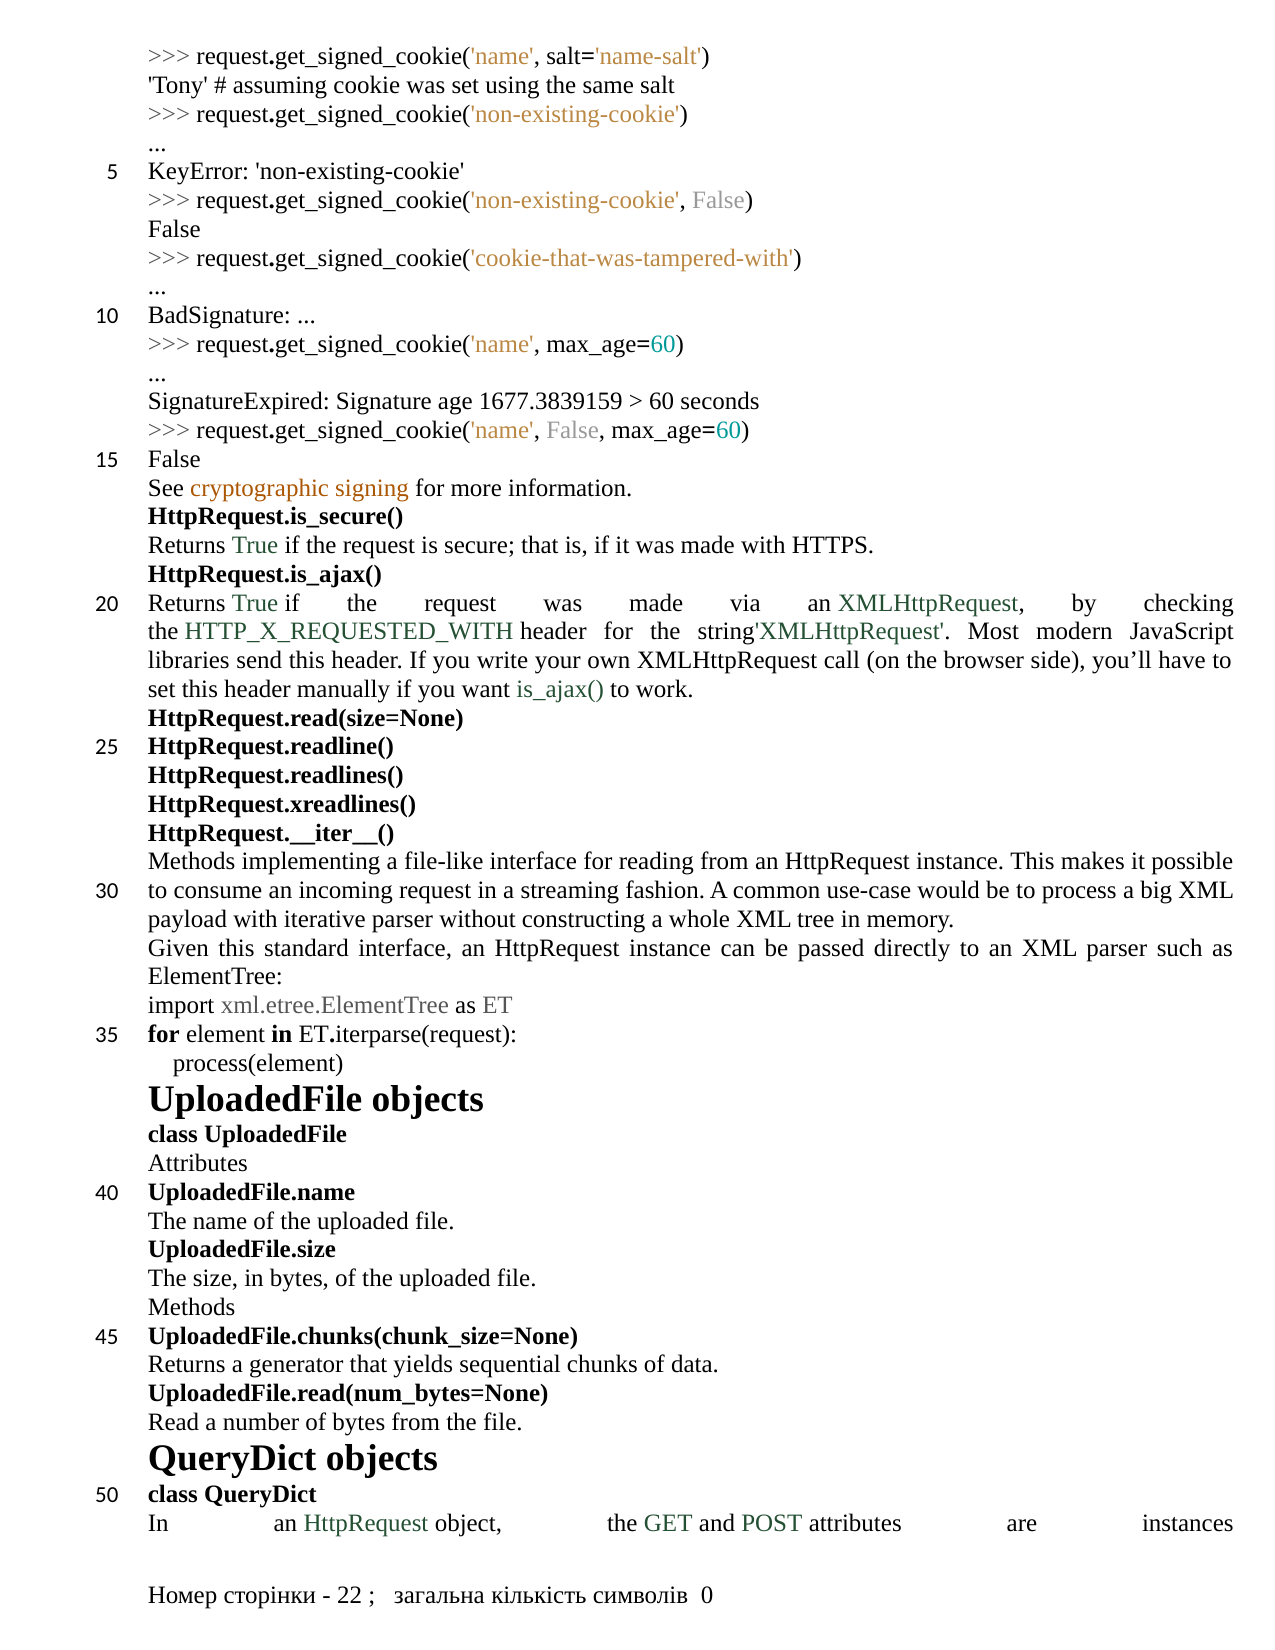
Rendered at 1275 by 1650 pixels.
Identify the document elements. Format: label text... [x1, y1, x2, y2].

text class UploadedFile [148, 1119, 1234, 1148]
text Returns True if the request was made via an XMLHttpRequest, by checking the HTTP_X_REQUESTED_WITH header for the string'XMLHttpRequest'. Most modern JavaScript libraries send this header. If you write your own XMLHttpRequest call (on the browser side), you’ll have to set this header manually if you want is_ajax() to work. [148, 588, 1234, 703]
text False [148, 444, 1234, 473]
text import xml.etree.ElementTree as ET [148, 990, 1234, 1019]
text QueryDict objects [148, 1436, 1234, 1479]
text >>> request.get_signed_cookie('cookie-that-was-tampered-with') [148, 243, 1234, 271]
text KeyError: 'non-existing-cookie' [148, 156, 1234, 185]
text >>> request.get_signed_cookie('non-existing-cookie') [148, 99, 1234, 128]
text HttpRequest.is_ajax() [148, 559, 1234, 588]
text The size, in bytes, of the uploaded file. [148, 1263, 1234, 1292]
text >>> request.get_signed_cookie('name', max_age=60) [148, 329, 1234, 358]
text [148, 1508, 1234, 1536]
text >>> request.get_signed_cookie('name', salt='name-salt') [148, 41, 1234, 70]
text HttpRequest.readline() [148, 731, 1234, 760]
text SignatureExpired: Signature age 1677.3839159 > 60 seconds [148, 386, 1234, 415]
text See cryptographic signing for more information. [148, 473, 1234, 501]
text >>> request.get_signed_cookie('name', False, max_age=60) [148, 415, 1234, 444]
text The name of the uploaded file. [148, 1206, 1234, 1234]
text HttpRequest.is_secure() [148, 501, 1234, 530]
text Returns True if the request is secure; that is, if it was made with HTTPS. [148, 530, 1234, 559]
text >>> request.get_signed_cookie('non-existing-cookie', False) [148, 185, 1234, 214]
text UploadedFile.size [148, 1234, 1234, 1263]
text UploadedFile objects [148, 1076, 1234, 1119]
text Returns a generator that yields sequential chunks of data. [148, 1349, 1234, 1378]
text HttpRequest.read(size=None) [148, 703, 1234, 731]
text for element in ET.iterparse(request): [148, 1019, 1234, 1048]
text UploadedFile.name [148, 1177, 1234, 1206]
text ... [148, 271, 1234, 300]
text ... [148, 358, 1234, 386]
text UploadedFile.chunks(chunk_size=None) [148, 1321, 1234, 1349]
text 'Tony' # assuming cookie was set using the same salt [148, 70, 1234, 99]
text BadSignature: ... [148, 300, 1234, 329]
text HttpRequest.readlines() [148, 760, 1234, 789]
text Read a number of bytes from the file. [148, 1407, 1234, 1436]
text Given this standard interface, an HttpRequest instance can be passed directly to an XML parser such as ElementTree: [148, 933, 1234, 990]
text HttpRequest.__iter__() [148, 818, 1234, 846]
text process(element) [148, 1048, 1234, 1076]
text False [148, 214, 1234, 243]
text ... [148, 128, 1234, 156]
text HttpRequest.xreadlines() [148, 789, 1234, 818]
text Methods implementing a file-like interface for reading from an HttpRequest instance. This makes it possible to consume an incoming request in a streaming fashion. A common use-case would be to process a big XML payload with iterative parser without constructing a whole XML tree in memory. [148, 846, 1234, 933]
text UploadedFile.read(num_bytes=None) [148, 1378, 1234, 1407]
text Methods [148, 1292, 1234, 1321]
text class QueryDict [148, 1479, 1234, 1508]
text Attributes [148, 1148, 1234, 1177]
